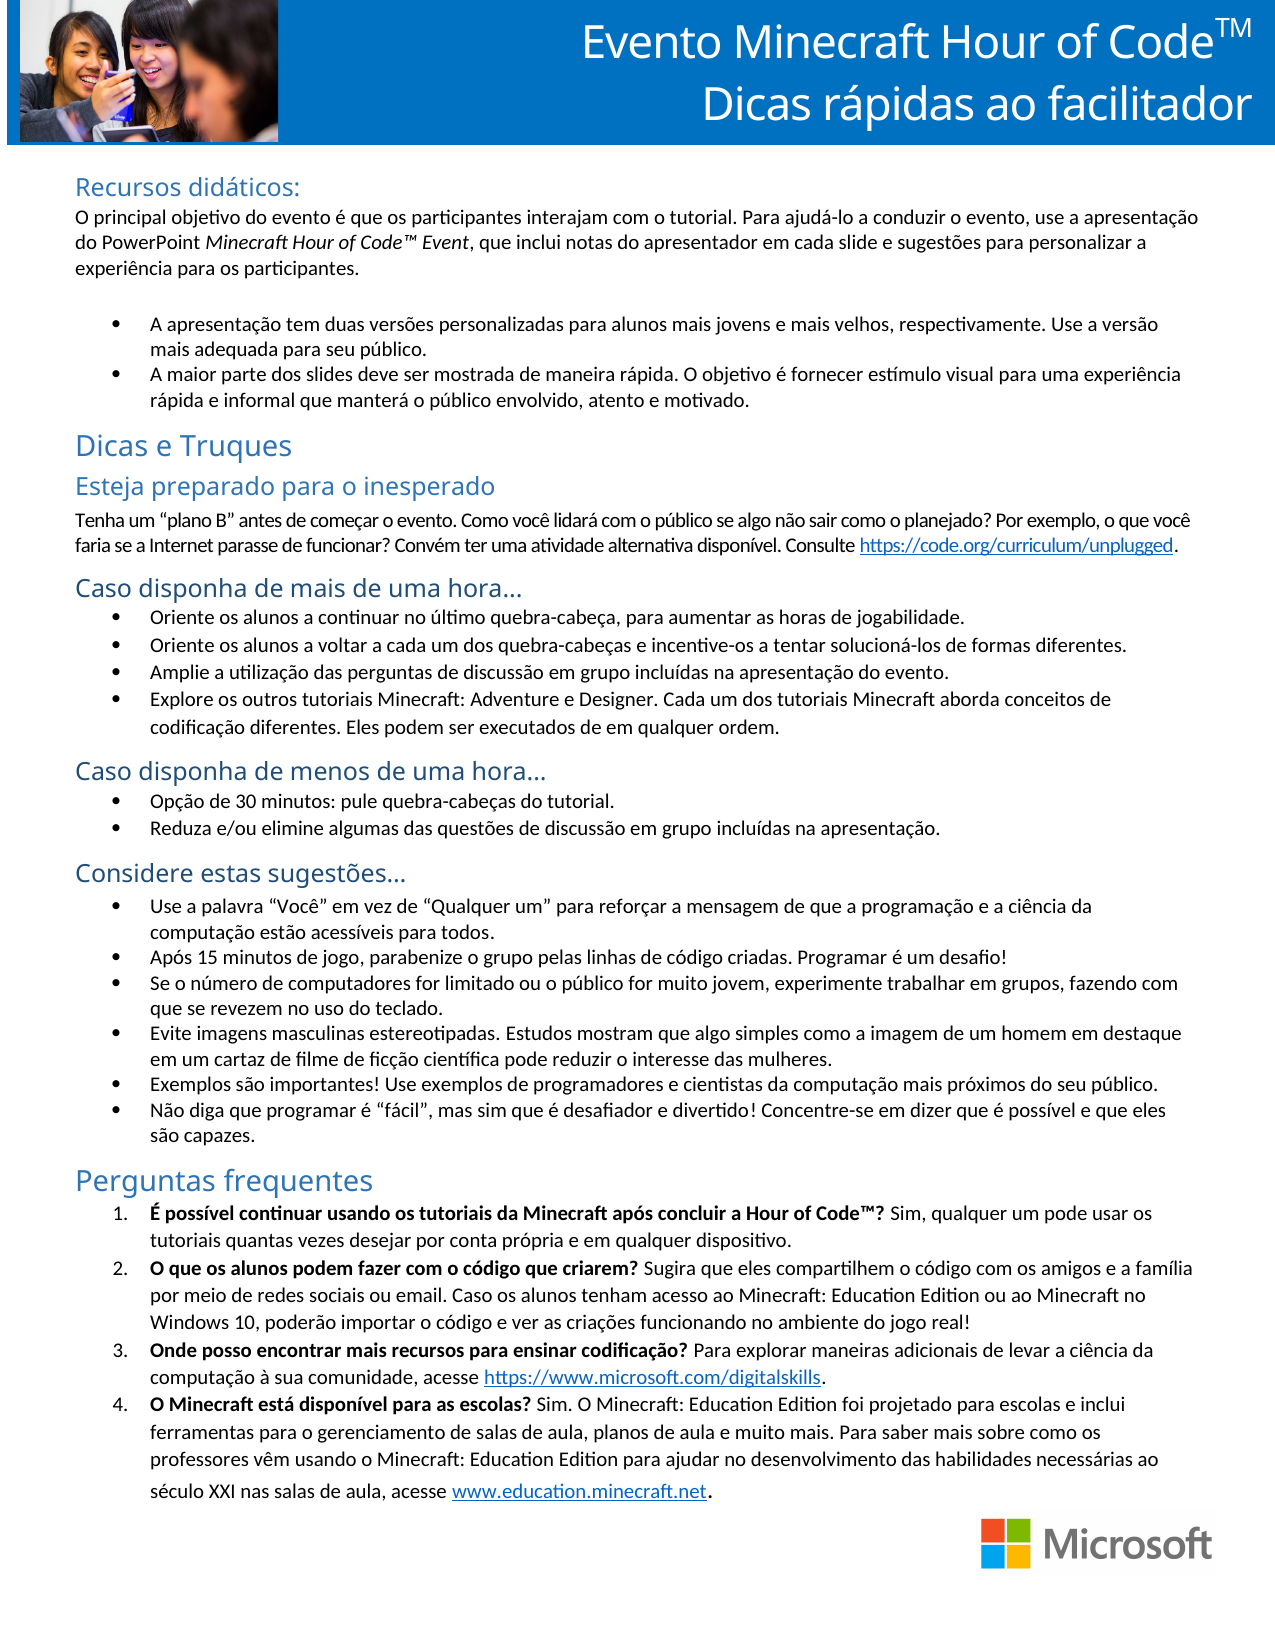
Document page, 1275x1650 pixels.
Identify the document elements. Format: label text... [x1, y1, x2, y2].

list Explore os outros tutoriais Minecraft: Adventure e Designer. Cada um dos tutoriais Minecraft aborda conceitos de codificação diferentes. Eles podem ser executados de em qualquer ordem. [112, 687, 1200, 739]
list A maior parte dos slides deve ser mostrada de maneira rápida. O objetivo é fornecer estímulo visual para uma experiência rápida e informal que manterá o público envolvido, atento e motivado. [112, 362, 1200, 412]
list Use a palavra “Você” em vez de “Qualquer um” para reforçar a mensagem de que a programação e a ciência da computação estão acessíveis para todos. [112, 893, 1200, 944]
list Opção de 30 minutos: pule quebra-cabeças do tutorial. [112, 788, 1200, 813]
list Exemplos são importantes! Use exemplos de programadores e cientistas da computação mais próximos do seu público. [112, 1071, 1200, 1097]
list Após 15 minutos de jogo, parabenize o grupo pelas linhas de código criadas. Programar é um desafio! [112, 944, 1200, 970]
list Se o número de computadores for limitado ou o público for muito jovem, experimente trabalhar em grupos, fazendo com que se revezem no uso do teclado. [112, 970, 1200, 1021]
picture [18, 0, 278, 141]
list Evite imagens masculinas estereotipadas. Estudos mostram que algo simples como a imagem de um homem em destaque em um cartaz de filme de ficção científica pode reduzir o interesse das mulheres. [112, 1021, 1200, 1071]
list Amplie a utilização das perguntas de discussão em grupo incluídas na apresentação do evento. [112, 659, 1200, 685]
list É possível continuar usando os tutoriais da Minecraft após concluir a Hour of Code™? Sim, qualquer um pode usar os tutoriais quantas vezes desejar por conta própria e em qualquer dispositivo. [112, 1200, 1200, 1253]
list O que os alunos podem fazer com o código que criarem? Sugira que eles compartilhem o código com os amigos e a família por meio de redes sociais ou email. Caso os alunos tenham acesso ao Minecraft: Education Edition ou ao Minecraft no Windows 10, poderão importar o código e ver as criações funcionando no ambiente do jogo real! [112, 1255, 1200, 1335]
list Oriente os alunos a voltar a cada um dos quebra-cabeças e incentive-os a tentar solucioná-los de formas diferentes. [112, 632, 1200, 657]
list O Minecraft está disponível para as escolas? Sim. O Minecraft: Education Edition foi projetado para escolas e inclui ferramentas para o gerenciamento de salas de aula, planos de aula e muito mais. Para saber mais sobre como os professores vêm usando o Minecraft: Education Edition para ajudar no desenvolvimento das habilidades necessárias ao século XXI nas salas de aula, acesse www.education.minecraft.net. [112, 1392, 1200, 1505]
list Onde posso encontrar mais recursos para ensinar codificação? Para explorar maneiras adicionais de levar a ciência da computação à sua comunidade, acesse https://www.microsoft.com/digitalskills. [112, 1337, 1200, 1390]
subtitle Perguntas frequentes [75, 1160, 1200, 1200]
text Tenha um “plano B” antes de começar o evento. Como você lidará com o público se algo não sair como o planejado? Por exemplo, o que você faria se a Internet parasse de funcionar? Convém ter uma atividade alternativa disponível. Consulte https://code.org/curriculum/unplugged. [75, 507, 1200, 558]
subtitle Recursos didáticos: [75, 170, 1200, 204]
list Reduza e/ou elimine algumas das questões de discussão em grupo incluídas na apresentação. [112, 815, 1200, 841]
list Oriente os alunos a continuar no último quebra-cabeça, para aumentar as horas de jogabilidade. [112, 604, 1200, 630]
list A apresentação tem duas versões personalizadas para alunos mais jovens e mais velhos, respectivamente. Use a versão mais adequada para seu público. [112, 311, 1200, 362]
subtitle Esteja preparado para o inesperado [75, 469, 1200, 503]
subtitle Caso disponha de menos de uma hora... [75, 754, 1200, 788]
text O principal objetivo do evento é que os participantes interajam com o tutorial. Para ajudá-lo a conduzir o evento, use a apresentação do PowerPoint Minecraft Hour of Code™ Event, que inclui notas do apresentador em cada slide e sugestões para personalizar a experiência para os participantes. [75, 204, 1200, 311]
text Considere estas sugestões… [75, 855, 1200, 889]
list Não diga que programar é “fácil”, mas sim que é desafiador e divertido! Concentre-se em dizer que é possível e que eles são capazes. [112, 1097, 1200, 1148]
picture [975, 1510, 1216, 1575]
subtitle Caso disponha de mais de uma hora... [75, 570, 1200, 604]
subtitle Dicas e Truques [75, 425, 1200, 465]
